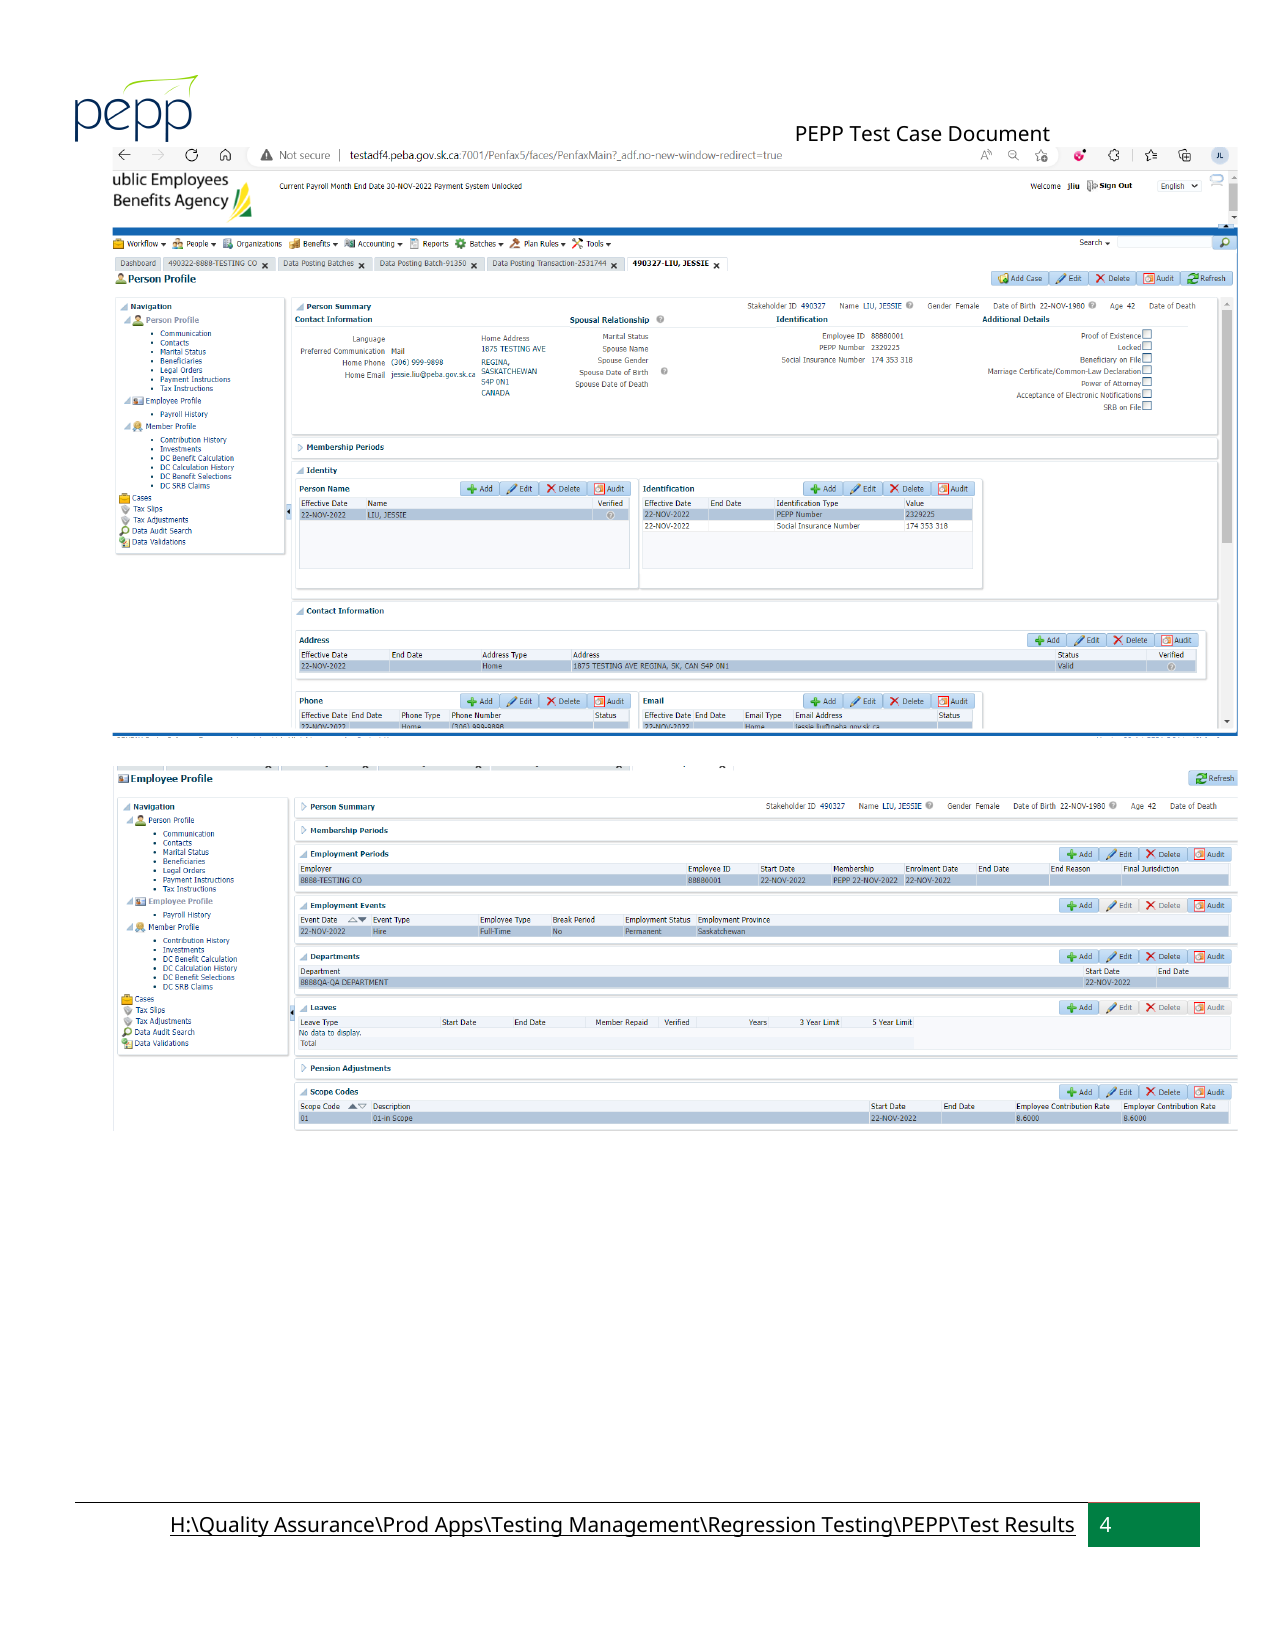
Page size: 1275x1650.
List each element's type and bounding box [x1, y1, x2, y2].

picture [112, 147, 1238, 738]
picture [75, 75, 199, 142]
picture [112, 766, 1238, 1131]
